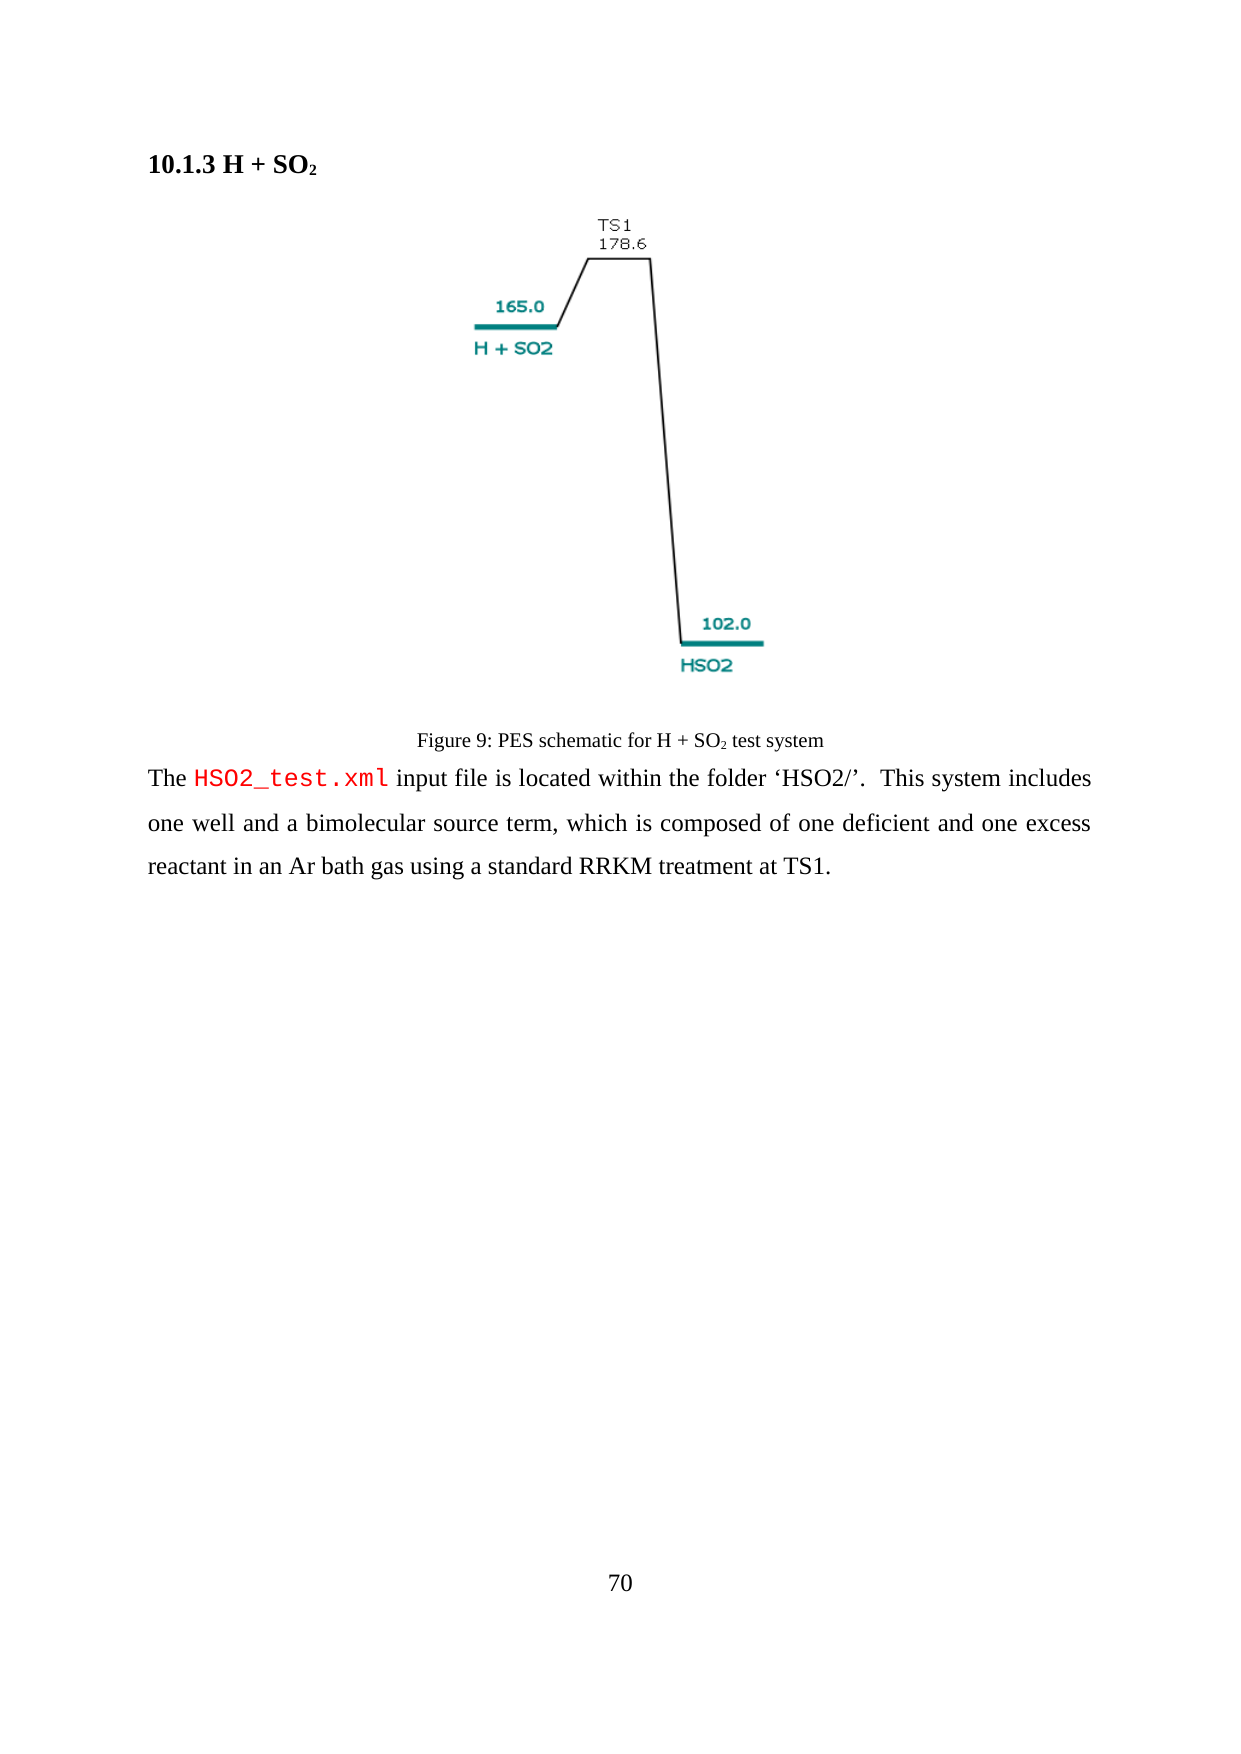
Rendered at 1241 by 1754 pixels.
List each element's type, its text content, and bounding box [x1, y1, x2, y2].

text The HSO2_test.xml input file is located within the folder ‘HSO2/’. This system includes one well and a bimolecular source term, which is composed of one deficient and one excess reactant in an Ar bath gas using a standard RRKM treatment at TS1. [148, 763, 1092, 880]
subtitle H + SO2 [148, 148, 1092, 179]
picture [461, 206, 779, 702]
text Figure 9: PES schematic for H + SO2 test system [148, 728, 1092, 752]
